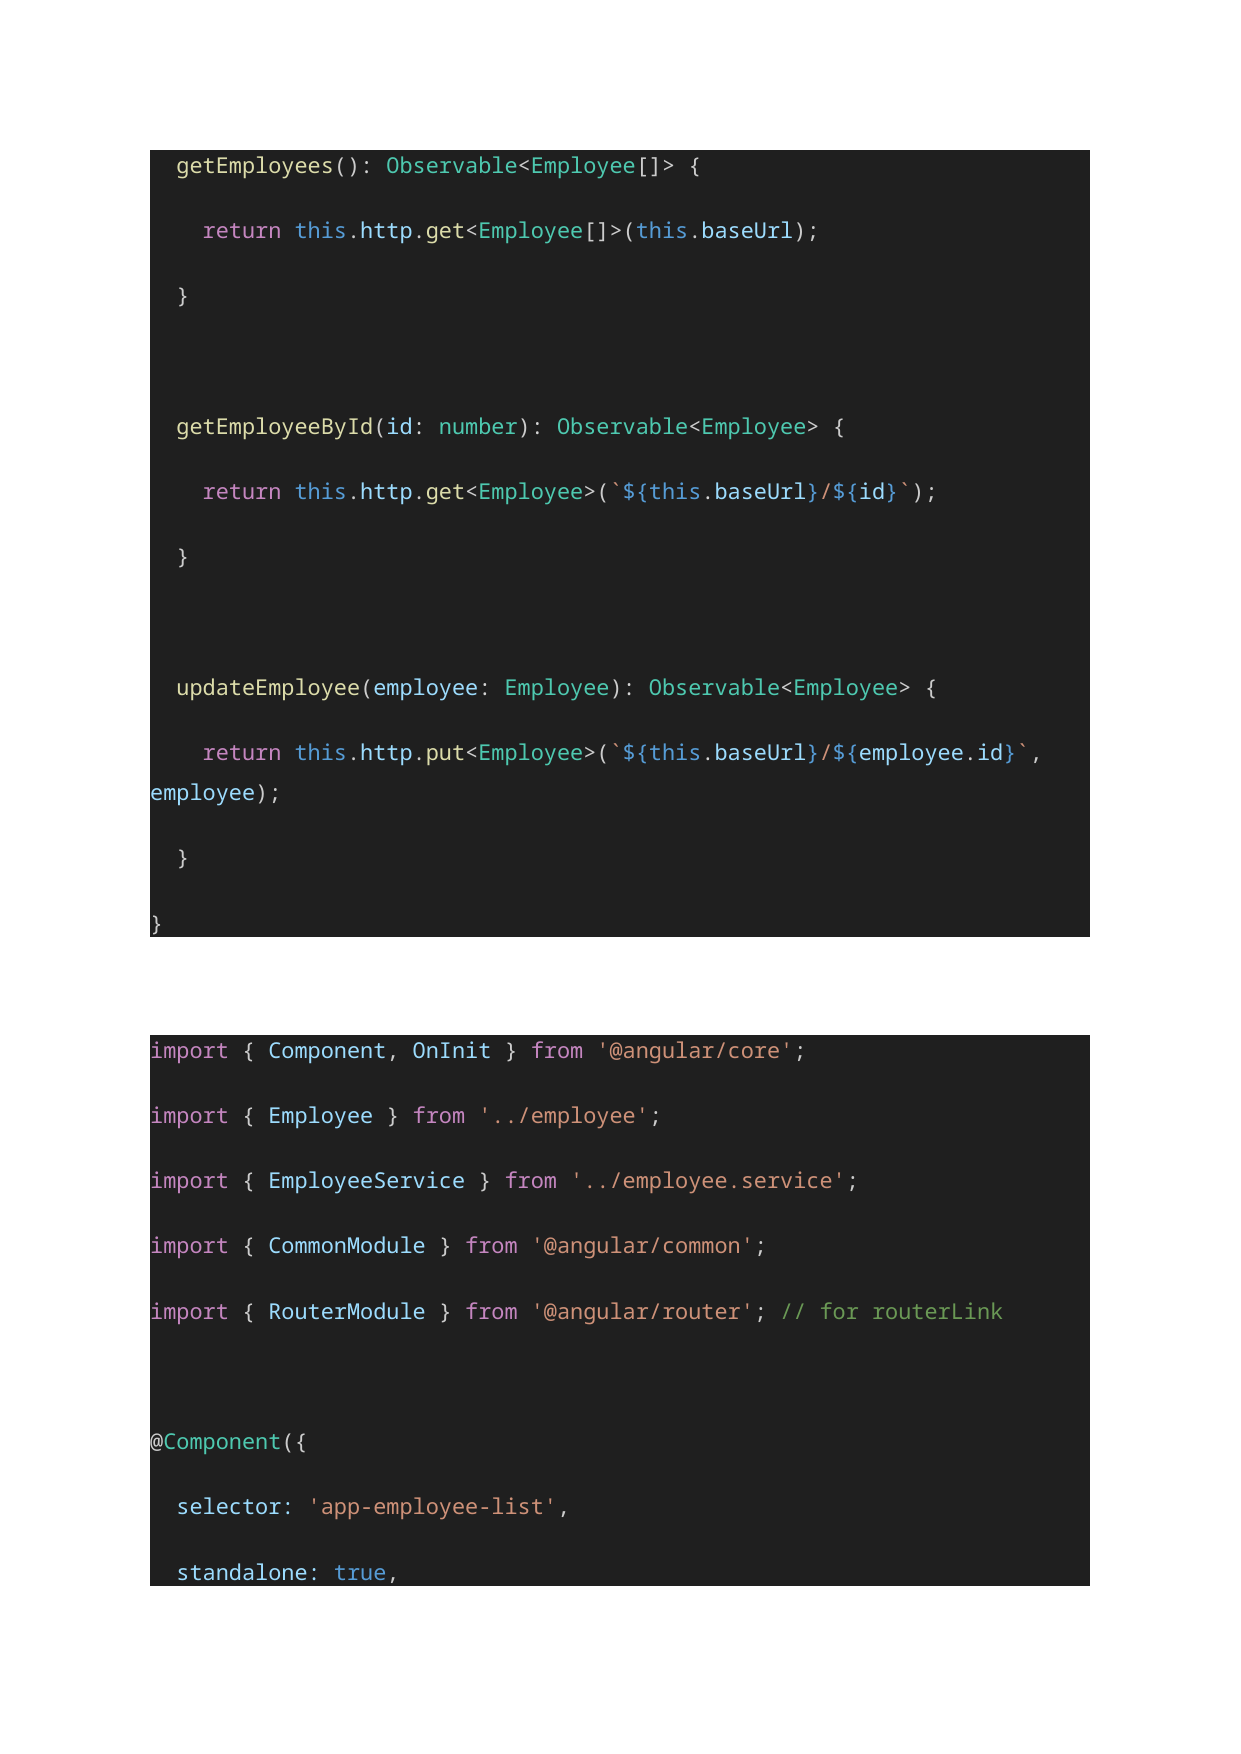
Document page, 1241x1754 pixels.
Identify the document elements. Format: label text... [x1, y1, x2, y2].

text selector: 'app-employee-list', [150, 1491, 1090, 1521]
text @Component({ [150, 1426, 1090, 1456]
text getEmployeeById(id: number): Observable<Employee> { [150, 411, 1090, 441]
text import { RouterModule } from '@angular/router'; // for routerLink [150, 1296, 1090, 1326]
text } [150, 842, 1090, 872]
text updateEmployee(employee: Employee): Observable<Employee> { [150, 672, 1090, 701]
text import { Employee } from '../employee'; [150, 1100, 1090, 1130]
text return this.http.get<Employee>(`${this.baseUrl}/${id}`); [150, 476, 1090, 506]
text } [150, 907, 1090, 937]
text import { Component, OnInit } from '@angular/core'; [150, 1035, 1090, 1065]
text getEmployees(): Observable<Employee[]> { [150, 150, 1090, 180]
text return this.http.put<Employee>(`${this.baseUrl}/${employee.id}`, employee); [150, 737, 1090, 807]
text return this.http.get<Employee[]>(this.baseUrl); [150, 215, 1090, 245]
text standalone: true, [150, 1557, 1090, 1586]
text } [150, 541, 1090, 571]
text } [150, 280, 1090, 310]
text import { EmployeeService } from '../employee.service'; [150, 1165, 1090, 1195]
text import { CommonModule } from '@angular/common'; [150, 1231, 1090, 1260]
